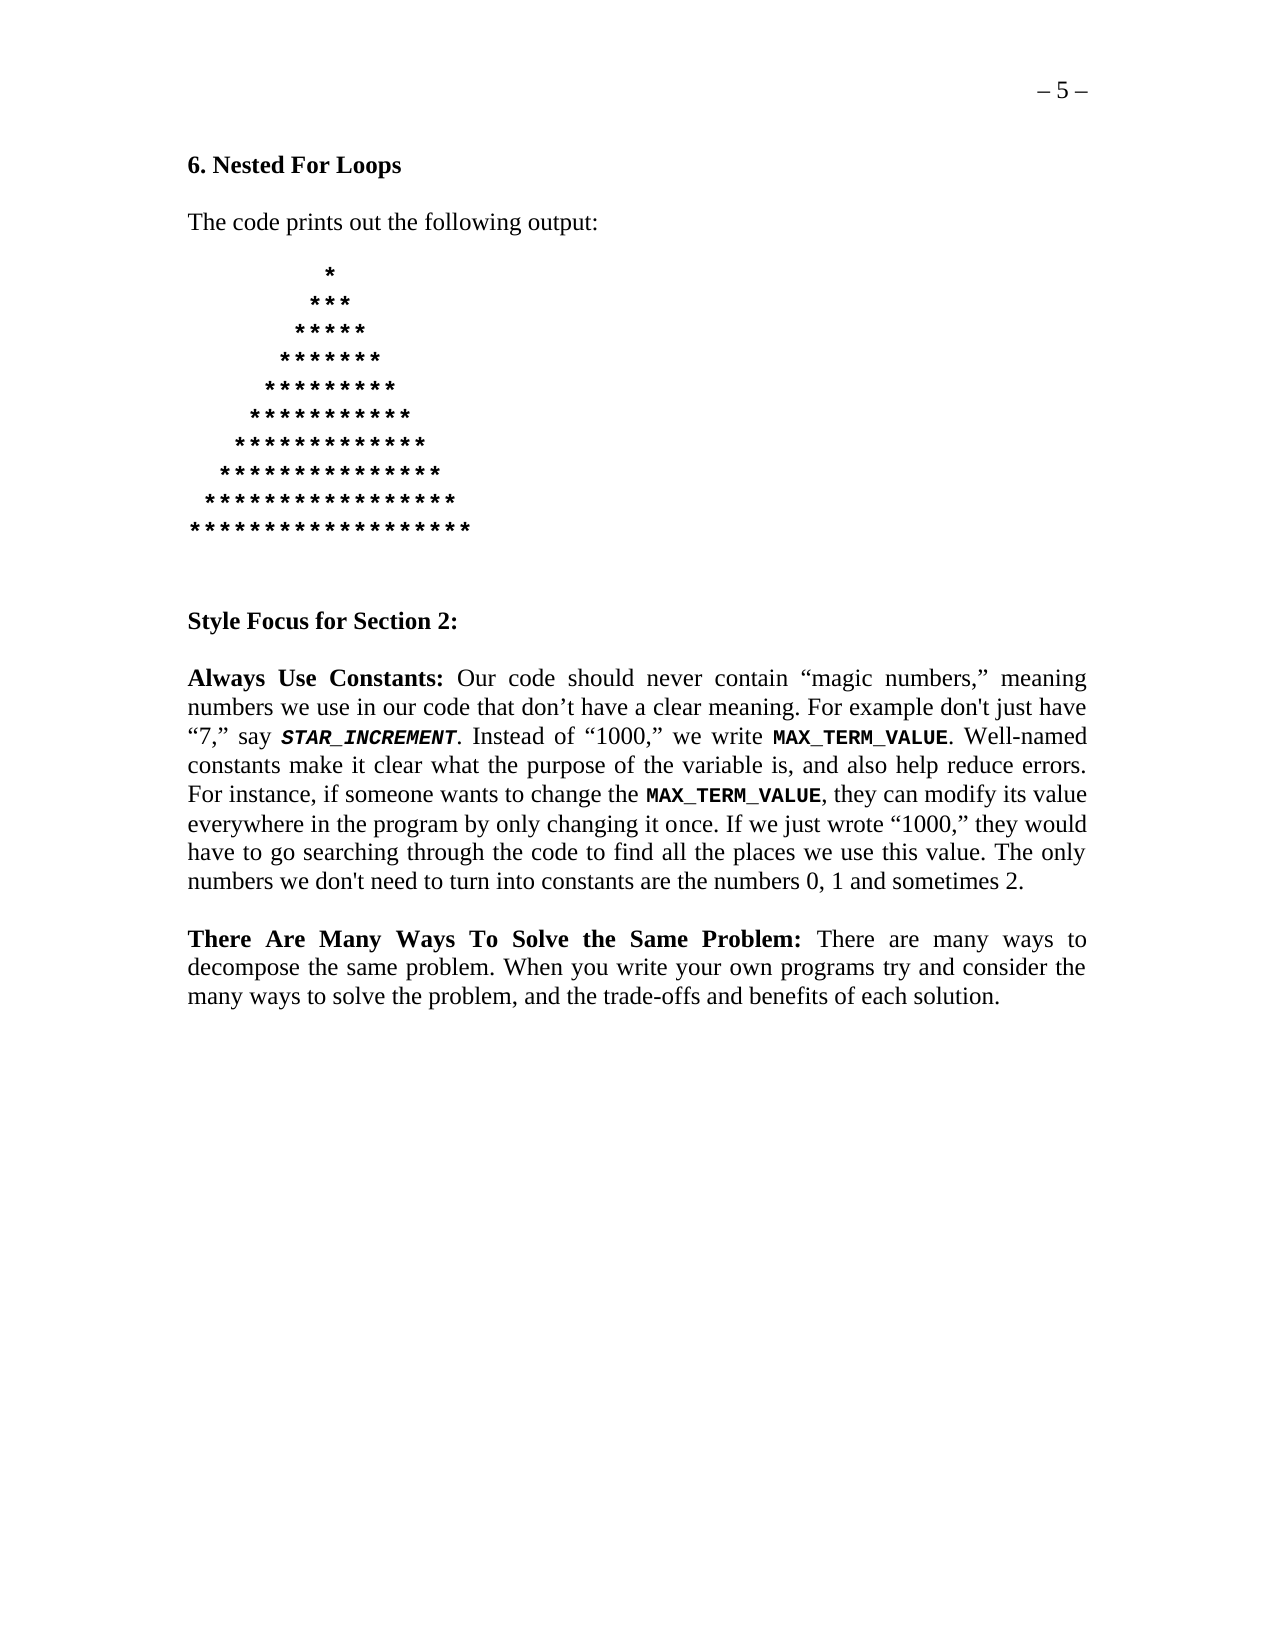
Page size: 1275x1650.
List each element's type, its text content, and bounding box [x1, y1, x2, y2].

text ************* [187, 435, 1087, 463]
text *************** [187, 463, 1087, 492]
text The code prints out the following output: [187, 207, 1087, 236]
text *** [187, 293, 1087, 322]
text *********** [187, 407, 1087, 435]
text ******************* [187, 520, 1087, 548]
text ******* [187, 350, 1087, 378]
text * [187, 265, 1087, 293]
text ***** [187, 322, 1087, 350]
text 6. Nested For Loops [187, 150, 1087, 179]
text ***************** [187, 492, 1087, 520]
text Style Focus for Section 2: [187, 606, 1087, 634]
text There Are Many Ways To Solve the Same Problem: There are many ways to decompose the same problem. When you write your own programs try and consider the many ways to solve the problem, and the trade-offs and benefits of each solution. [187, 924, 1087, 1010]
text ********* [187, 378, 1087, 407]
text Always Use Constants: Our code should never contain “magic numbers,” meaning numbers we use in our code that don’t have a clear meaning. For example don't just have “7,” say STAR_INCREMENT. Instead of “1000,” we write MAX_TERM_VALUE. Well-named constants make it clear what the purpose of the variable is, and also help reduce errors. For instance, if someone wants to change the MAX_TERM_VALUE, they can modify its value everywhere in the program by only changing it once. If we just wrote “1000,” they would have to go searching through the code to find all the places we use this value. The only numbers we don't need to turn into constants are the numbers 0, 1 and sometimes 2. [187, 663, 1087, 895]
